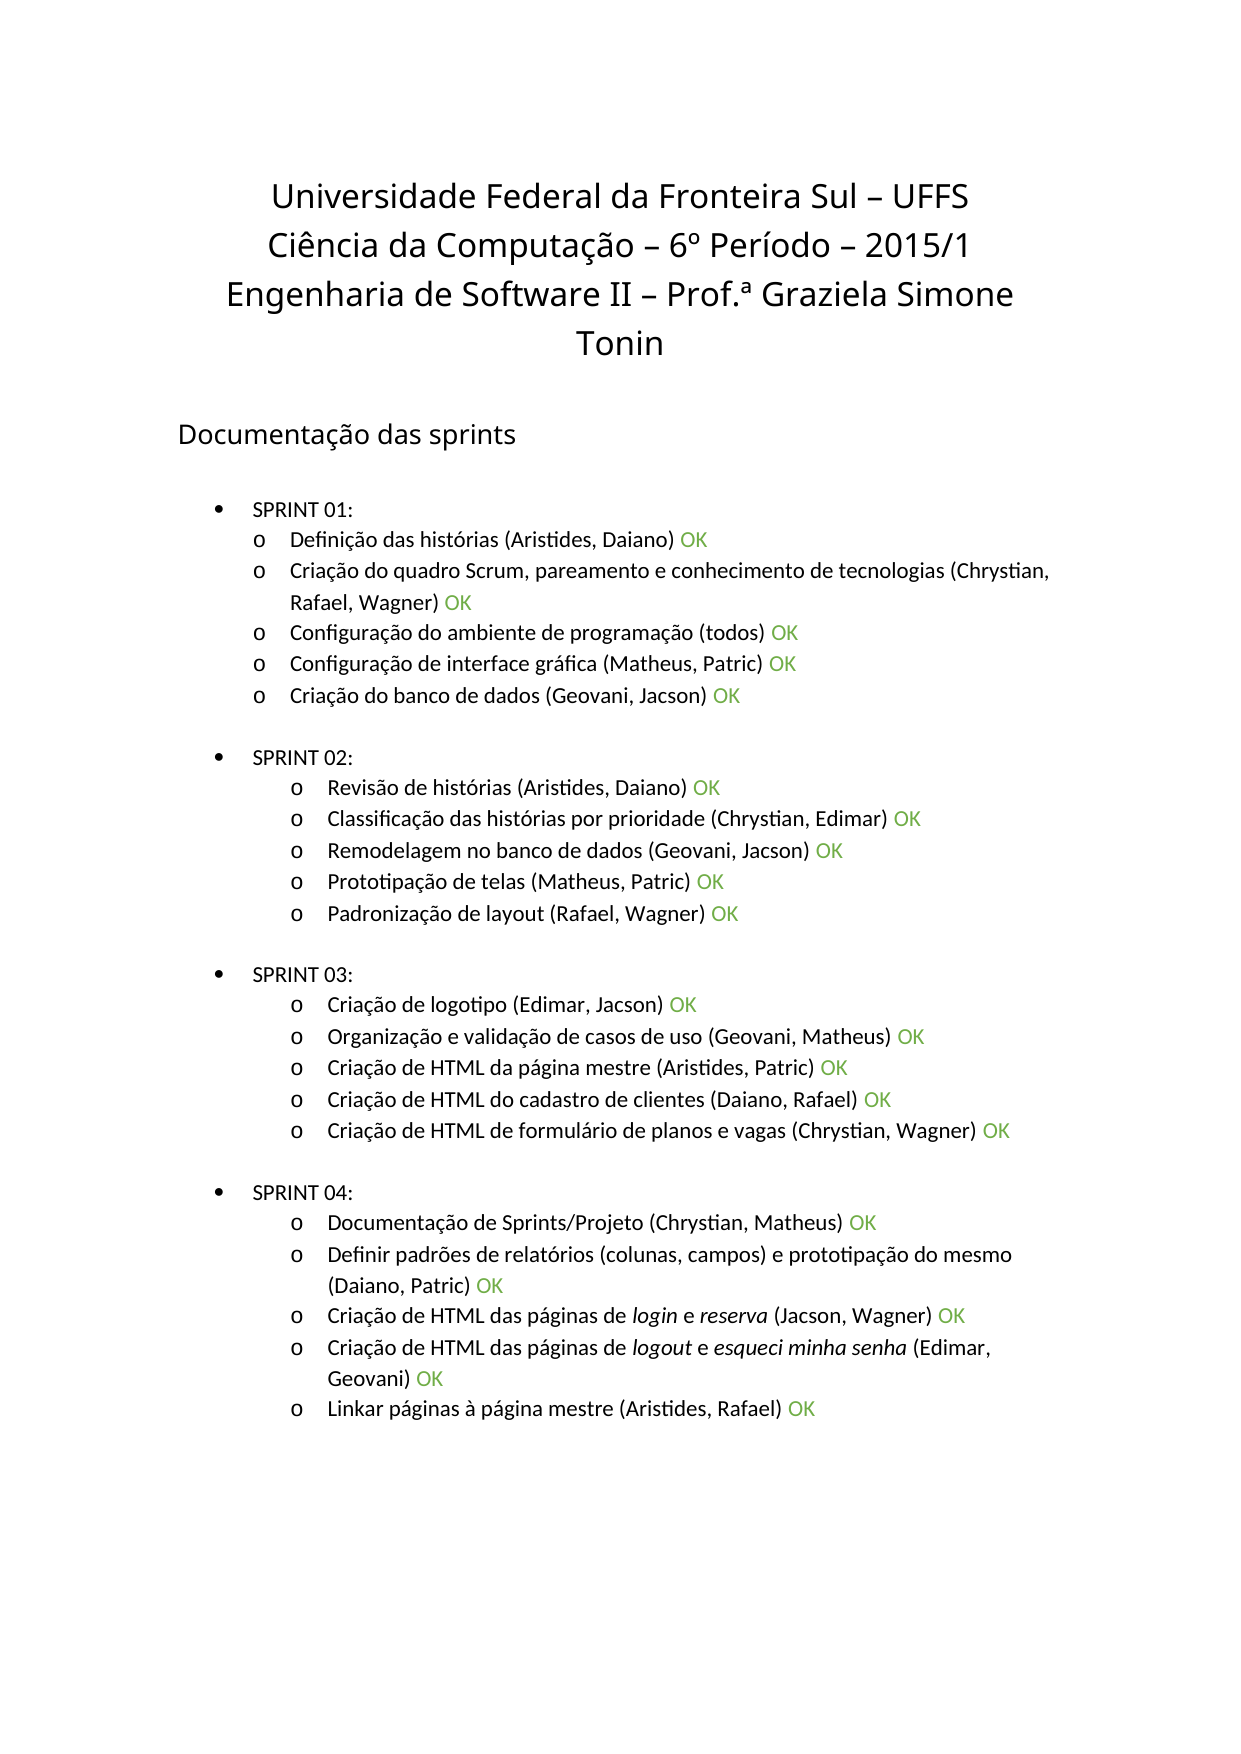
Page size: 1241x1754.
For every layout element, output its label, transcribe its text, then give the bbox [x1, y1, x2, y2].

list Classificação das histórias por prioridade (Chrystian, Edimar) OK [290, 804, 1063, 833]
list Criação de HTML da página mestre (Aristides, Patric) OK [290, 1053, 1063, 1083]
list Padronização de layout (Rafael, Wagner) OK [290, 899, 1063, 928]
list Definir padrões de relatórios (colunas, campos) e prototipação do mesmo (Daiano, Patric) OK [290, 1240, 1063, 1299]
list Criação de HTML das páginas de logout e esqueci minha senha (Edimar, Geovani) OK [290, 1333, 1063, 1392]
list Criação de HTML das páginas de login e reserva (Jacson, Wagner) OK [290, 1301, 1063, 1331]
list Criação de HTML do cadastro de clientes (Daiano, Rafael) OK [290, 1085, 1063, 1114]
list Criação do banco de dados (Geovani, Jacson) OK [252, 681, 1063, 710]
list Criação de logotipo (Edimar, Jacson) OK [290, 991, 1063, 1020]
list SPRINT 01: [215, 495, 1063, 523]
list Linkar páginas à página mestre (Aristides, Rafael) OK [290, 1394, 1063, 1423]
subtitle Documentação das sprints [177, 415, 1063, 492]
list Configuração de interface gráfica (Matheus, Patric) OK [252, 649, 1063, 679]
list Revisão de histórias (Aristides, Daiano) OK [290, 773, 1063, 802]
list Definição das histórias (Aristides, Daiano) OK [252, 525, 1063, 554]
list Configuração do ambiente de programação (todos) OK [252, 618, 1063, 647]
list Documentação de Sprints/Projeto (Chrystian, Matheus) OK [290, 1208, 1063, 1237]
list SPRINT 02: [215, 743, 1063, 771]
subtitle Universidade Federal da Fronteira Sul – UFFS Ciência da Computação – 6º Período – 2015/1 Engenharia de Software II – Prof.ª Graziela Simone Tonin [177, 173, 1063, 365]
list Remodelagem no banco de dados (Geovani, Jacson) OK [290, 836, 1063, 865]
list SPRINT 04: [215, 1178, 1063, 1206]
list Prototipação de telas (Matheus, Patric) OK [290, 867, 1063, 896]
list Criação do quadro Scrum, pareamento e conhecimento de tecnologias (Chrystian, Rafael, Wagner) OK [252, 557, 1063, 616]
list SPRINT 03: [215, 960, 1063, 988]
list Organização e validação de casos de uso (Geovani, Matheus) OK [290, 1022, 1063, 1051]
list Criação de HTML de formulário de planos e vagas (Chrystian, Wagner) OK [290, 1116, 1063, 1146]
